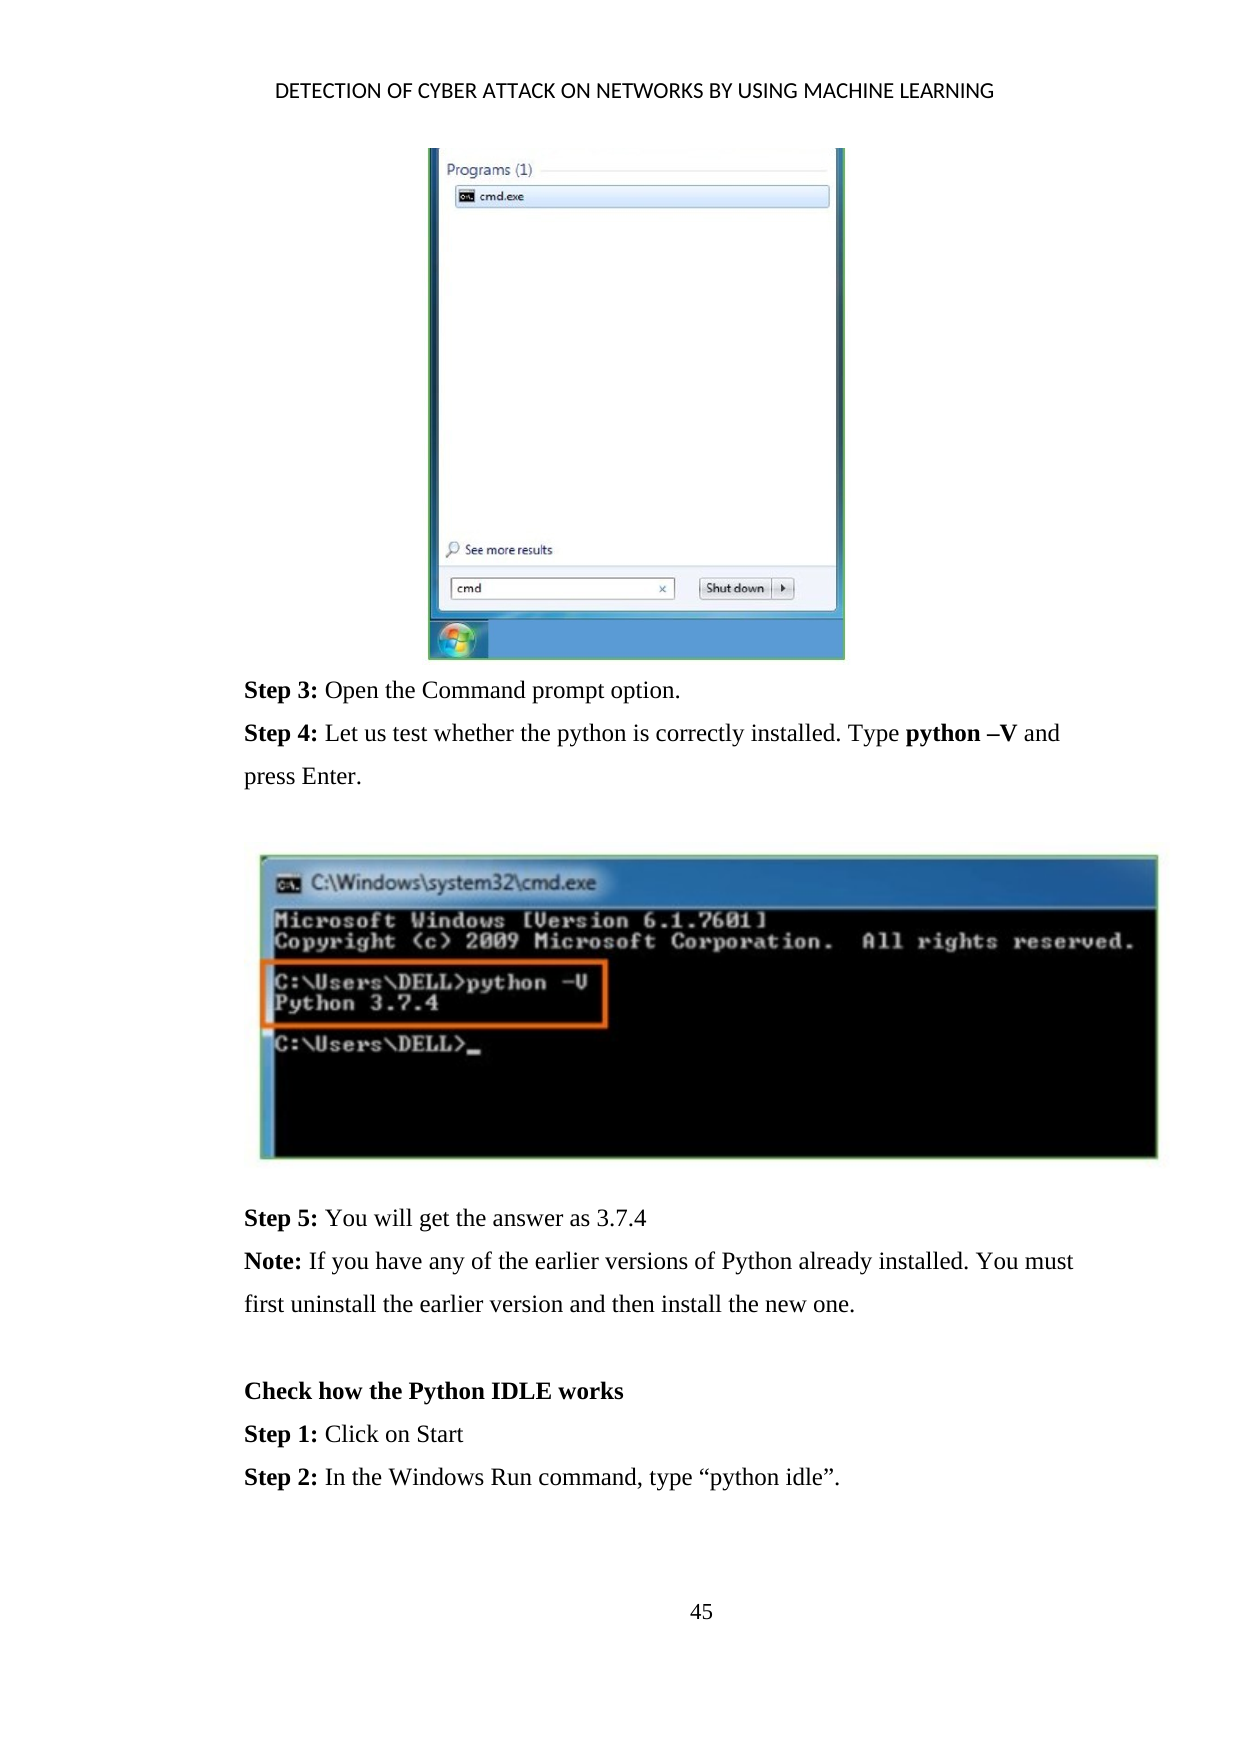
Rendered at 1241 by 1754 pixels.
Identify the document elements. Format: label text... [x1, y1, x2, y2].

text Step 4: Let us test whether the python is correctly installed. Type python –V and press Enter. [244, 718, 1086, 790]
text Step 2: In the Windows Run command, type “python idle”. [244, 1462, 1226, 1491]
picture [243, 842, 1171, 1169]
text Step 3: Open the Command prompt option. [244, 675, 1226, 703]
text Note: If you have any of the earlier versions of Python already installed. You must first uninstall the earlier version and then install the new one. [244, 1246, 1086, 1318]
text Check how the Python IDLE works Step 1: Click on Start [244, 1376, 651, 1448]
text Step 5: You will get the answer as 3.7.4 [244, 1203, 1226, 1232]
picture [422, 148, 851, 665]
